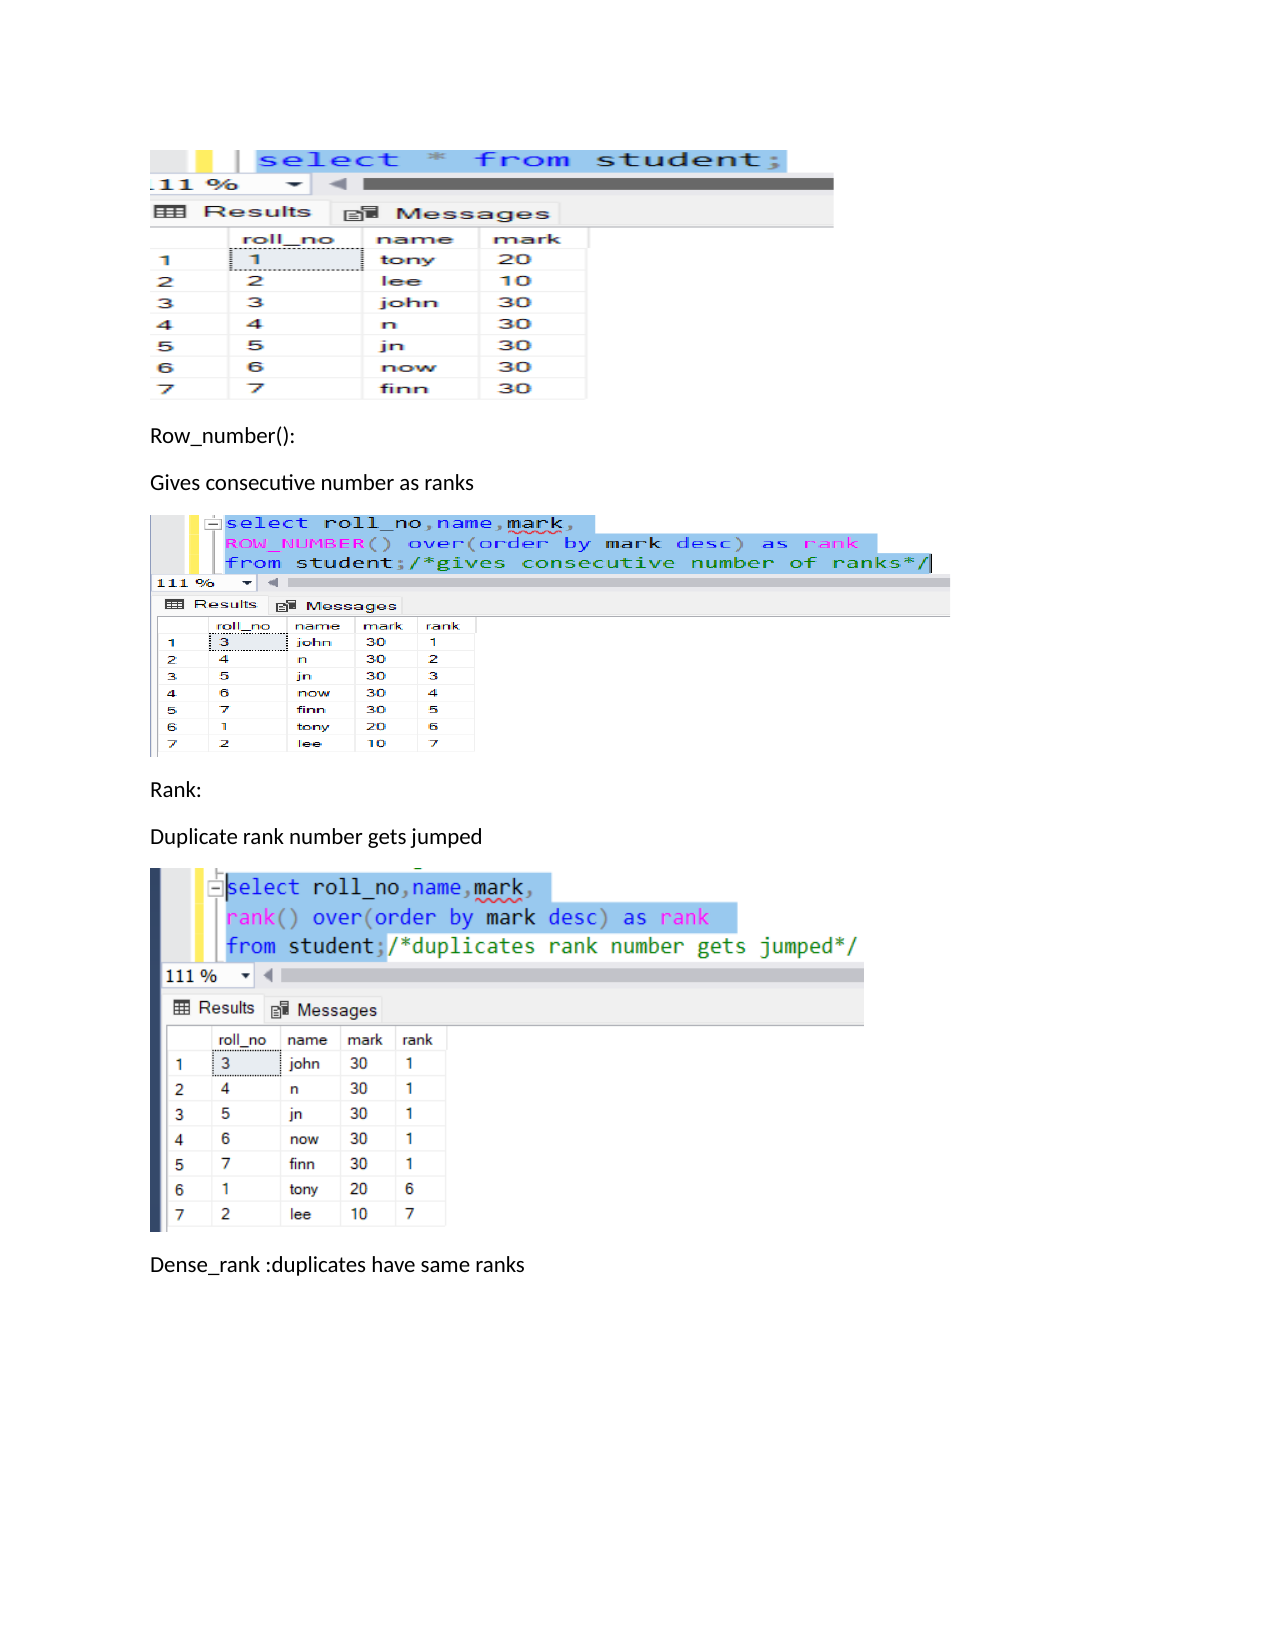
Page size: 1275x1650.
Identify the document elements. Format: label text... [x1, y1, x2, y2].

text Rank: [150, 775, 1125, 803]
text Duplicate rank number gets jumped [150, 822, 1125, 850]
picture [150, 150, 834, 403]
picture [150, 868, 864, 1232]
text Dense_rank :duplicates have same ranks [150, 1250, 1125, 1278]
picture [150, 515, 951, 757]
text Gives consecutive number as ranks [150, 468, 1125, 496]
text Row_number(): [150, 421, 1125, 449]
